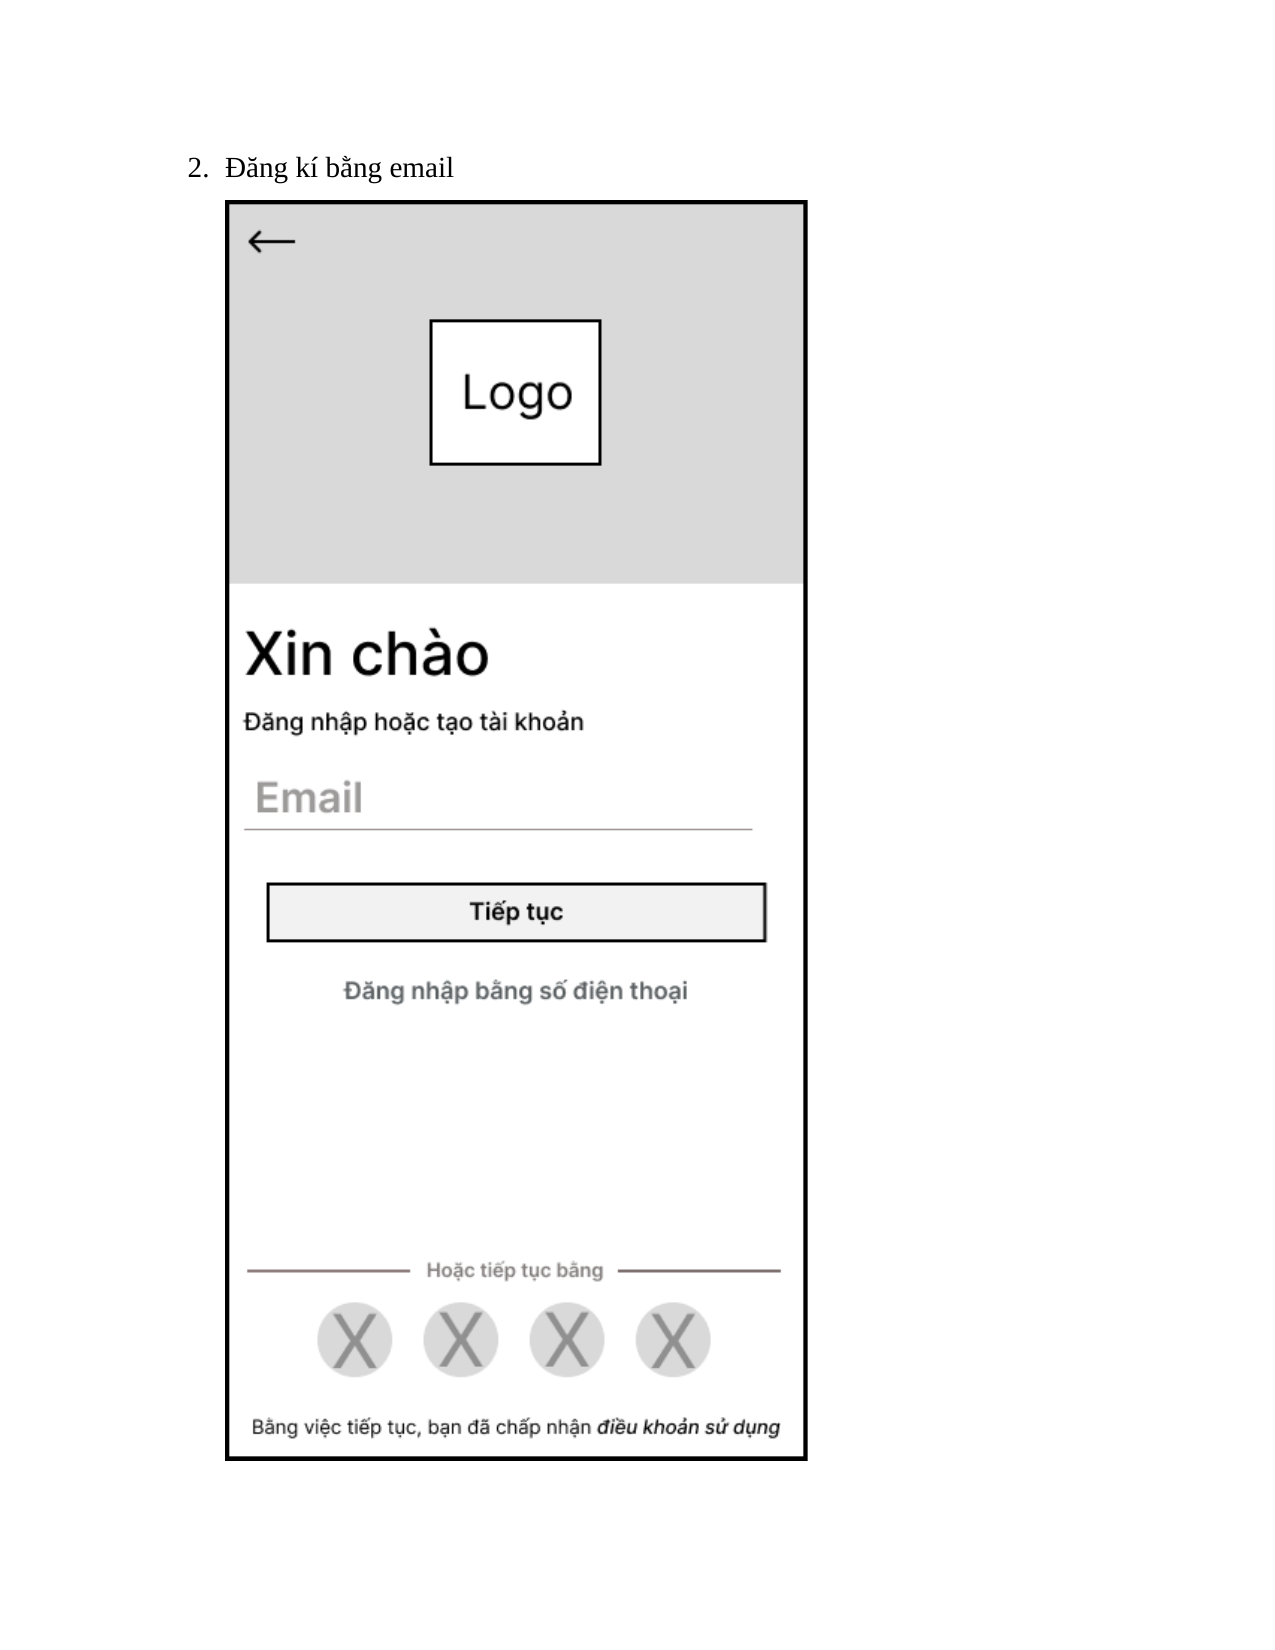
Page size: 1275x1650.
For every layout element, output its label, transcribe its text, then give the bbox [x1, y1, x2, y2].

picture [225, 200, 808, 1461]
list Đăng kí bằng email [187, 150, 1125, 183]
